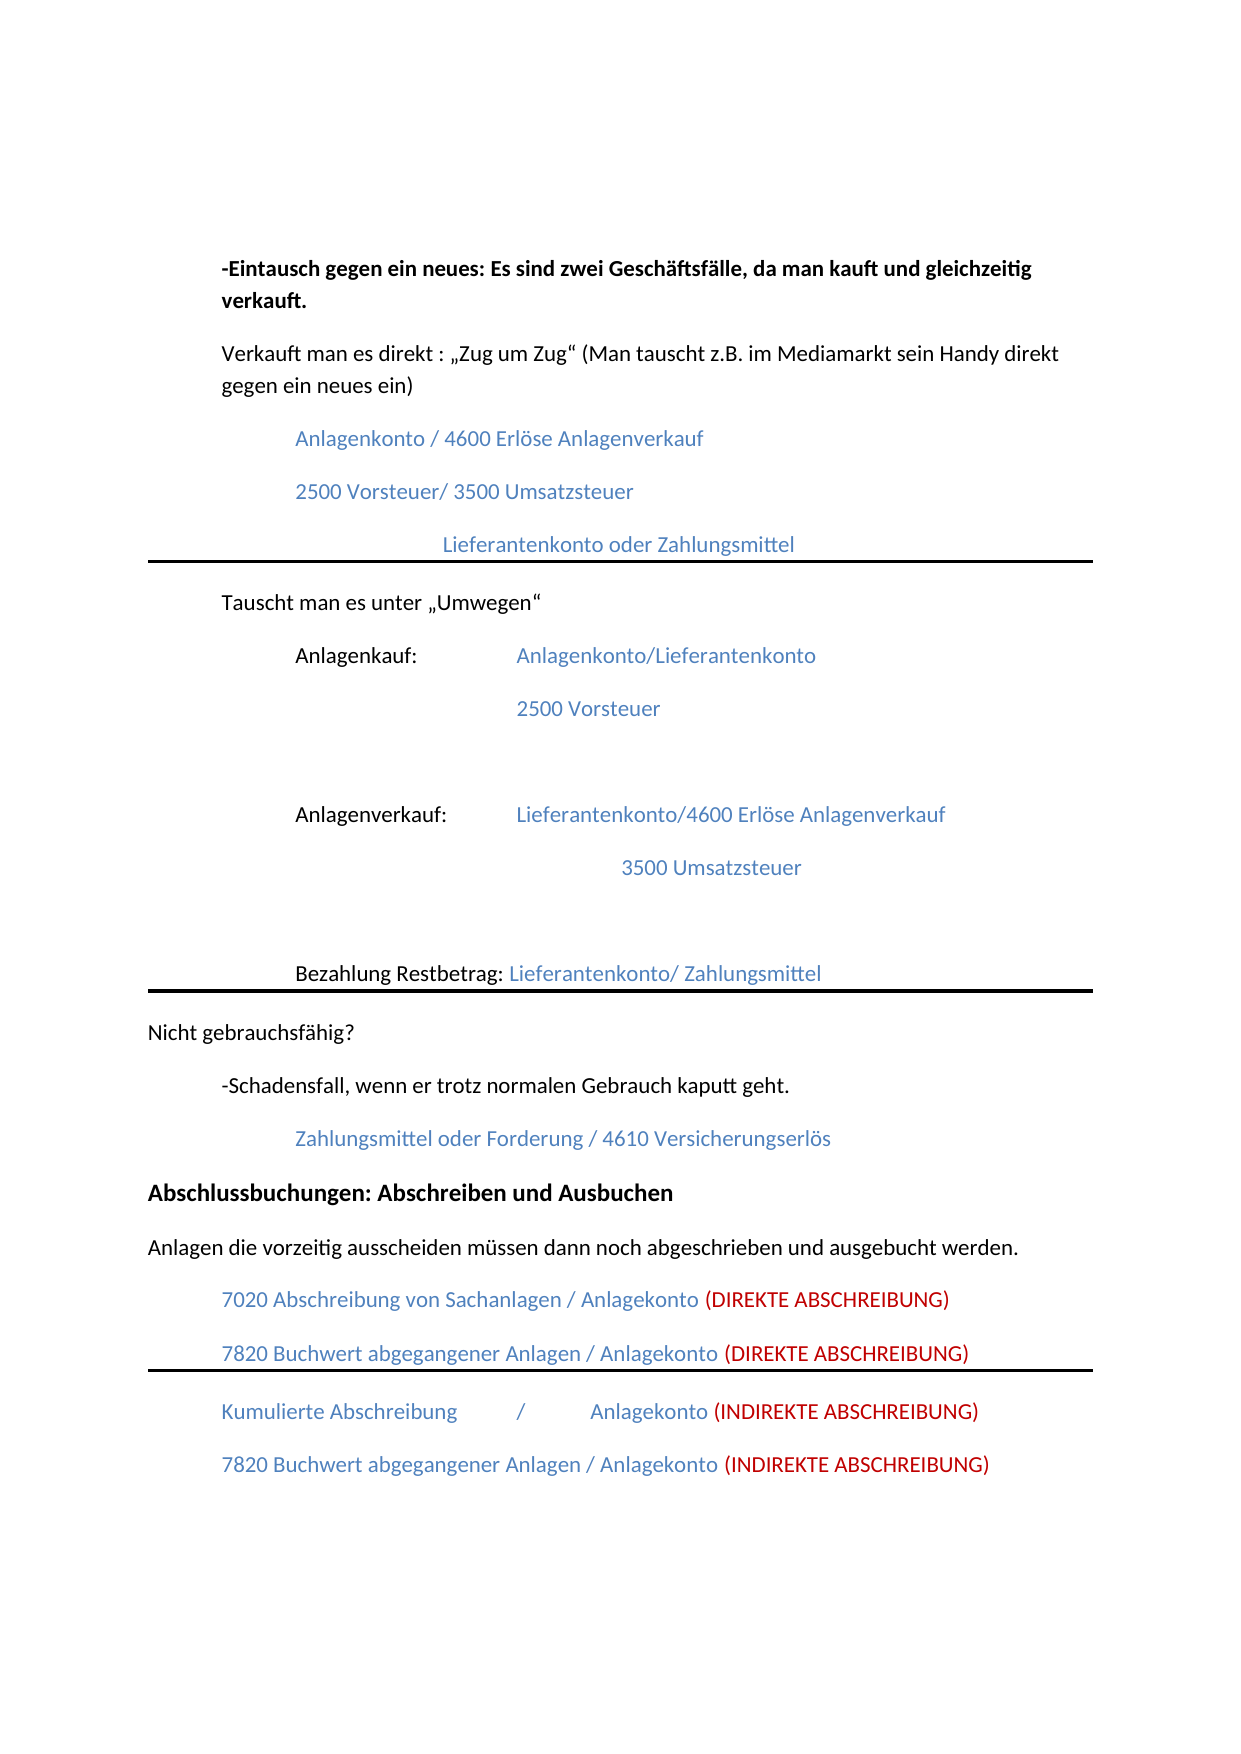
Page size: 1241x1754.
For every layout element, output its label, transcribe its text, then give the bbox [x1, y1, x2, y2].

text Lieferantenkonto oder Zahlungsmittel [148, 530, 1093, 560]
text Anlagen die vorzeitig ausscheiden müssen dann noch abgeschrieben und ausgebucht werden. [148, 1233, 1093, 1261]
text Kumulierte Abschreibung / Anlagekonto (INDIREKTE ABSCHREIBUNG) [148, 1397, 1093, 1425]
text Tauscht man es unter „Umwegen“ [148, 588, 1093, 616]
text -Schadensfall, wenn er trotz normalen Gebrauch kaputt geht. [148, 1071, 1093, 1099]
text Verkauft man es direkt : „Zug um Zug“ (Man tauscht z.B. im Mediamarkt sein Handy direkt gegen ein neues ein) [148, 339, 1093, 399]
text Bezahlung Restbetrag: Lieferantenkonto/ Zahlungsmittel [148, 959, 1093, 989]
text Abschlussbuchungen: Abschreiben und Ausbuchen [148, 1177, 1093, 1207]
text 2500 Vorsteuer/ 3500 Umsatzsteuer [148, 477, 1093, 505]
text 7020 Abschreibung von Sachanlagen / Anlagekonto (DIREKTE ABSCHREIBUNG) [148, 1286, 1093, 1314]
text 2500 Vorsteuer [148, 694, 1093, 722]
text -Eintausch gegen ein neues: Es sind zwei Geschäftsfälle, da man kauft und gleichzeitig verkauft. [148, 254, 1093, 314]
text 7820 Buchwert abgegangener Anlagen / Anlagekonto (INDIREKTE ABSCHREIBUNG) [148, 1450, 1093, 1478]
text 7820 Buchwert abgegangener Anlagen / Anlagekonto (DIREKTE ABSCHREIBUNG) [148, 1339, 1093, 1369]
text Anlagenkonto / 4600 Erlöse Anlagenverkauf [148, 424, 1093, 452]
text Anlagenverkauf: Lieferantenkonto/4600 Erlöse Anlagenverkauf [148, 800, 1093, 828]
text 3500 Umsatzsteuer [148, 853, 1093, 881]
text Anlagenkauf: Anlagenkonto/Lieferantenkonto [148, 641, 1093, 669]
text Nicht gebrauchsfähig? [148, 1018, 1093, 1046]
text Zahlungsmittel oder Forderung / 4610 Versicherungserlös [148, 1124, 1093, 1152]
